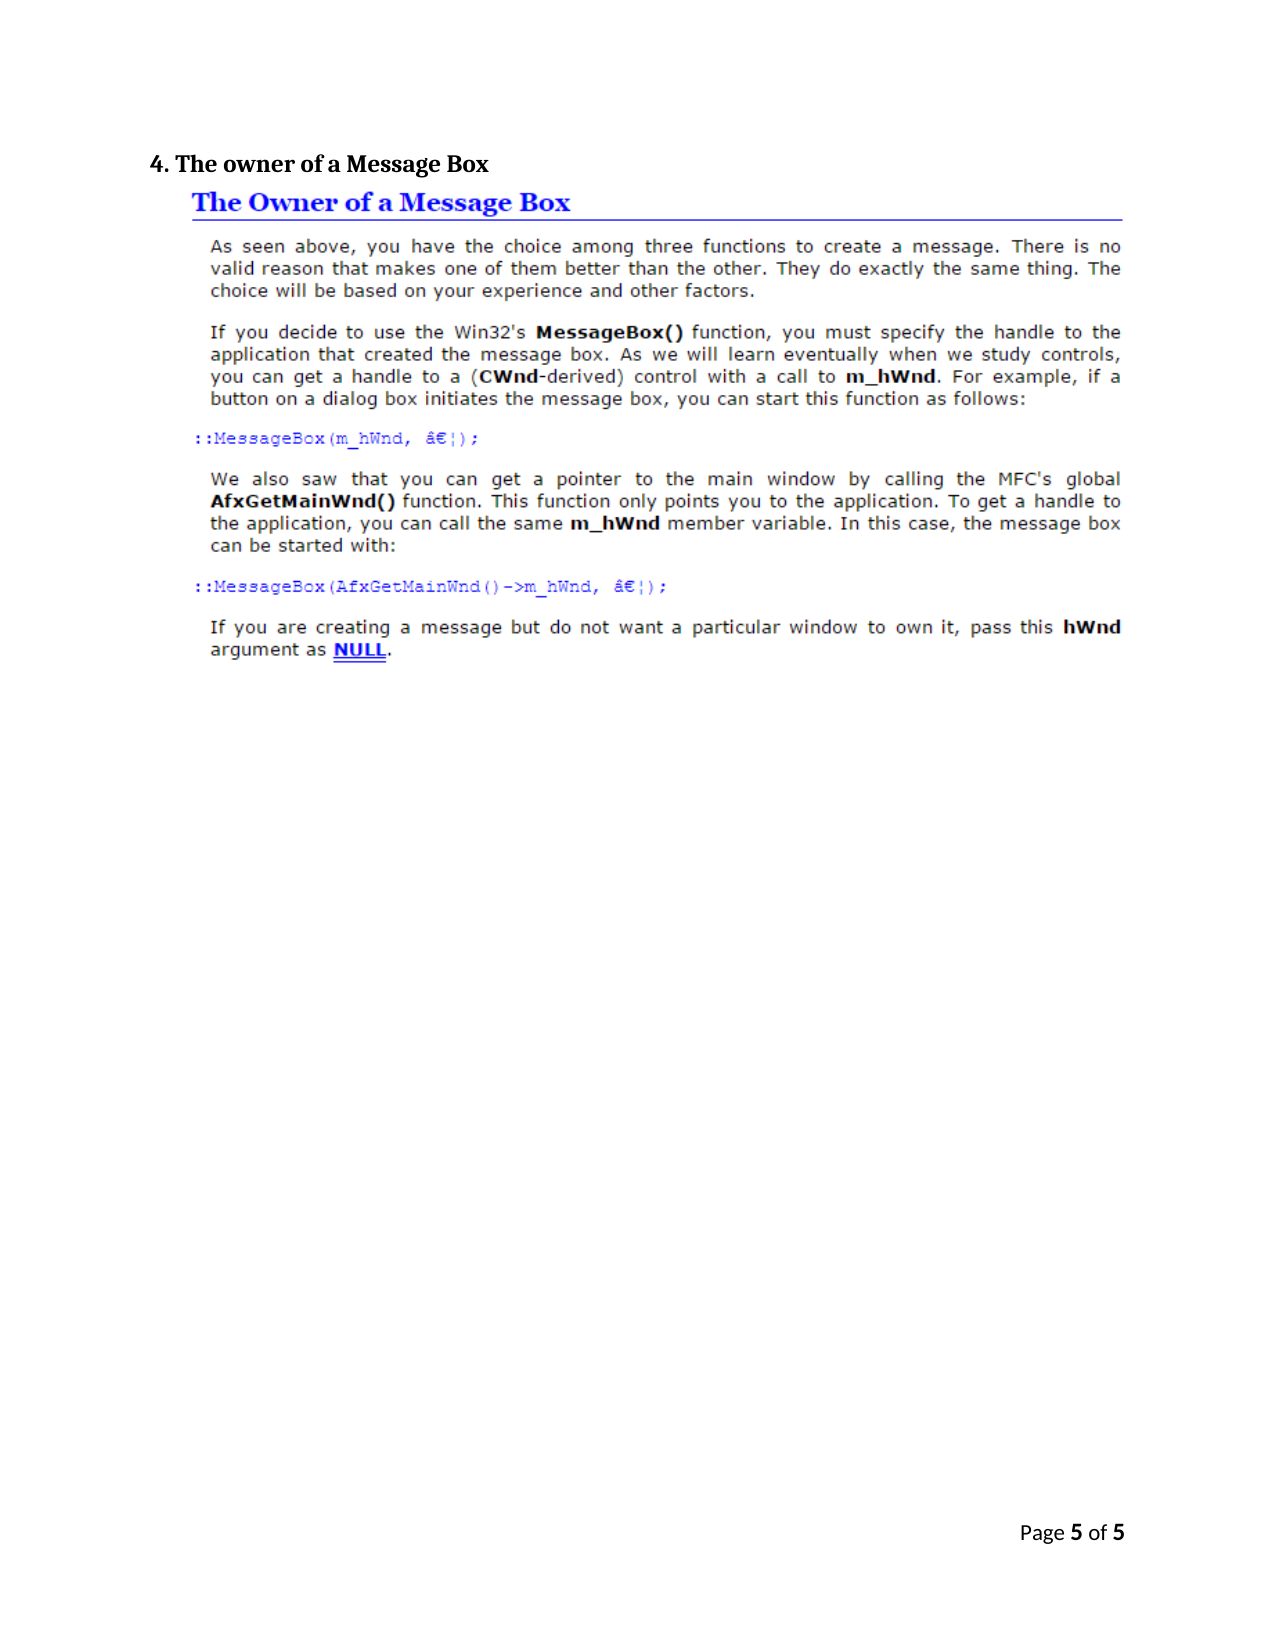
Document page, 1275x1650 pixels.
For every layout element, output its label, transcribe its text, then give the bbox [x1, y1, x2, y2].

picture [180, 178, 1155, 671]
subtitle The owner of a Message Box [150, 150, 1125, 179]
